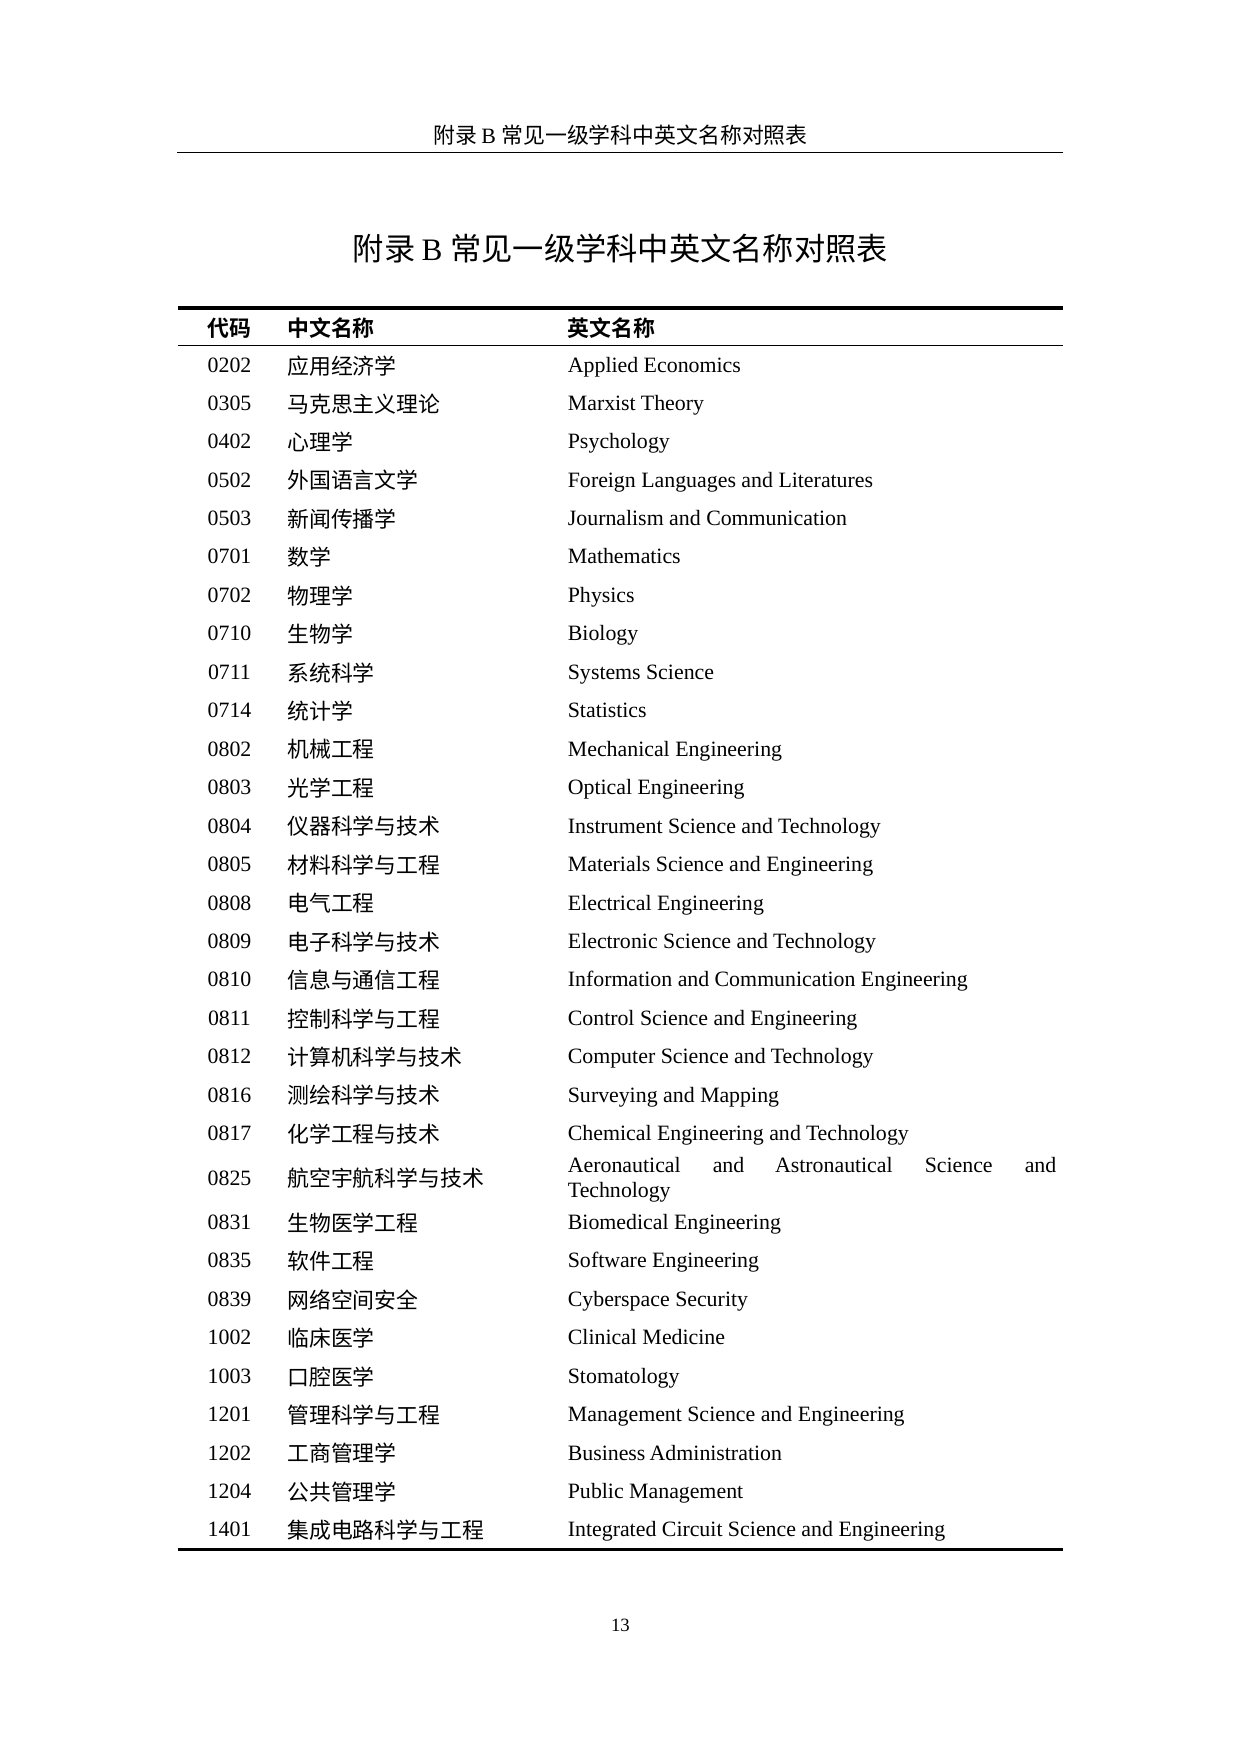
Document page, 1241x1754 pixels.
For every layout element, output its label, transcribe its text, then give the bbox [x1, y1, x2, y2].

table_cell 生物医学工程 [281, 1203, 562, 1241]
table_cell 信息与通信工程 [281, 960, 562, 998]
table_cell Instrument Science and Technology [562, 806, 1062, 844]
table_header 英文名称 [562, 310, 1062, 345]
table_cell Management Science and Engineering [562, 1395, 1062, 1433]
table_cell 统计学 [281, 691, 562, 729]
table_cell 0714 [178, 691, 281, 729]
table_cell Software Engineering [562, 1241, 1062, 1279]
table_cell 0816 [178, 1075, 281, 1113]
table_cell Control Science and Engineering [562, 998, 1062, 1037]
table_cell Statistics [562, 691, 1062, 729]
table_cell 航空宇航科学与技术 [281, 1152, 562, 1202]
table_cell Foreign Languages and Literatures [562, 460, 1062, 498]
table_cell 数学 [281, 537, 562, 575]
table_cell 生物学 [281, 614, 562, 652]
table_cell 1002 [178, 1318, 281, 1356]
table_cell Physics [562, 575, 1062, 614]
table_cell Aeronautical and Astronautical Science and Technology [562, 1152, 1062, 1202]
table_cell 0817 [178, 1114, 281, 1152]
table_cell Computer Science and Technology [562, 1037, 1062, 1075]
table_cell Chemical Engineering and Technology [562, 1114, 1062, 1152]
table_cell 软件工程 [281, 1241, 562, 1279]
table_cell 0305 [178, 383, 281, 422]
table_cell 0202 [178, 346, 281, 383]
table_cell 新闻传播学 [281, 499, 562, 537]
table_cell 0701 [178, 537, 281, 575]
table_header 中文名称 [281, 310, 562, 345]
table_cell Clinical Medicine [562, 1318, 1062, 1356]
table_cell Mechanical Engineering [562, 729, 1062, 768]
table_cell 1003 [178, 1356, 281, 1394]
table_cell Stomatology [562, 1356, 1062, 1394]
table_cell Surveying and Mapping [562, 1075, 1062, 1113]
table_cell 0808 [178, 883, 281, 921]
table_cell Materials Science and Engineering [562, 845, 1062, 883]
table_cell 0502 [178, 460, 281, 498]
table_cell 管理科学与工程 [281, 1395, 562, 1433]
table_cell 仪器科学与技术 [281, 806, 562, 844]
table_cell 机械工程 [281, 729, 562, 768]
table_cell 网络空间安全 [281, 1279, 562, 1318]
table_cell Applied Economics [562, 346, 1062, 383]
table_cell 0803 [178, 768, 281, 806]
table_cell 1201 [178, 1395, 281, 1433]
subtitle 附录B 常见一级学科中英文名称对照表 [177, 227, 1063, 269]
table_cell 公共管理学 [281, 1471, 562, 1510]
table_cell Psychology [562, 422, 1062, 460]
table_cell Marxist Theory [562, 383, 1062, 422]
table_cell 外国语言文学 [281, 460, 562, 498]
table_cell 马克思主义理论 [281, 383, 562, 422]
table_cell 0825 [178, 1152, 281, 1202]
table_cell Electronic Science and Technology [562, 921, 1062, 960]
table_cell 临床医学 [281, 1318, 562, 1356]
table_cell 系统科学 [281, 652, 562, 691]
table_cell 集成电路科学与工程 [281, 1510, 562, 1548]
table_cell 0402 [178, 422, 281, 460]
table_cell 控制科学与工程 [281, 998, 562, 1037]
table_cell 材料科学与工程 [281, 845, 562, 883]
table_cell Cyberspace Security [562, 1279, 1062, 1318]
table_cell 0804 [178, 806, 281, 844]
table_cell Integrated Circuit Science and Engineering [562, 1510, 1062, 1548]
table_header 代码 [178, 310, 281, 345]
table_cell 0711 [178, 652, 281, 691]
table_cell 光学工程 [281, 768, 562, 806]
table_cell Public Management [562, 1471, 1062, 1510]
table_cell 0831 [178, 1203, 281, 1241]
table_cell 计算机科学与技术 [281, 1037, 562, 1075]
table_cell 0810 [178, 960, 281, 998]
table_cell 0812 [178, 1037, 281, 1075]
table_cell 0835 [178, 1241, 281, 1279]
table_cell 化学工程与技术 [281, 1114, 562, 1152]
table_cell Business Administration [562, 1433, 1062, 1471]
table_cell 0802 [178, 729, 281, 768]
table_cell 心理学 [281, 422, 562, 460]
table_cell 0809 [178, 921, 281, 960]
table_cell 0811 [178, 998, 281, 1037]
table_cell 1202 [178, 1433, 281, 1471]
table_cell 应用经济学 [281, 346, 562, 383]
table_cell 口腔医学 [281, 1356, 562, 1394]
table_cell 1204 [178, 1471, 281, 1510]
table_cell 工商管理学 [281, 1433, 562, 1471]
table_cell 物理学 [281, 575, 562, 614]
table_cell Mathematics [562, 537, 1062, 575]
table_cell Journalism and Communication [562, 499, 1062, 537]
table_cell 测绘科学与技术 [281, 1075, 562, 1113]
table_cell 0839 [178, 1279, 281, 1318]
table_cell Optical Engineering [562, 768, 1062, 806]
table_cell 电子科学与技术 [281, 921, 562, 960]
table_cell Information and Communication Engineering [562, 960, 1062, 998]
table_cell 1401 [178, 1510, 281, 1548]
table_cell 0702 [178, 575, 281, 614]
table_cell 0710 [178, 614, 281, 652]
table_cell 0503 [178, 499, 281, 537]
table_cell Biology [562, 614, 1062, 652]
table_cell 0805 [178, 845, 281, 883]
table_cell Electrical Engineering [562, 883, 1062, 921]
table_cell Systems Science [562, 652, 1062, 691]
table_cell Biomedical Engineering [562, 1203, 1062, 1241]
table_cell 电气工程 [281, 883, 562, 921]
